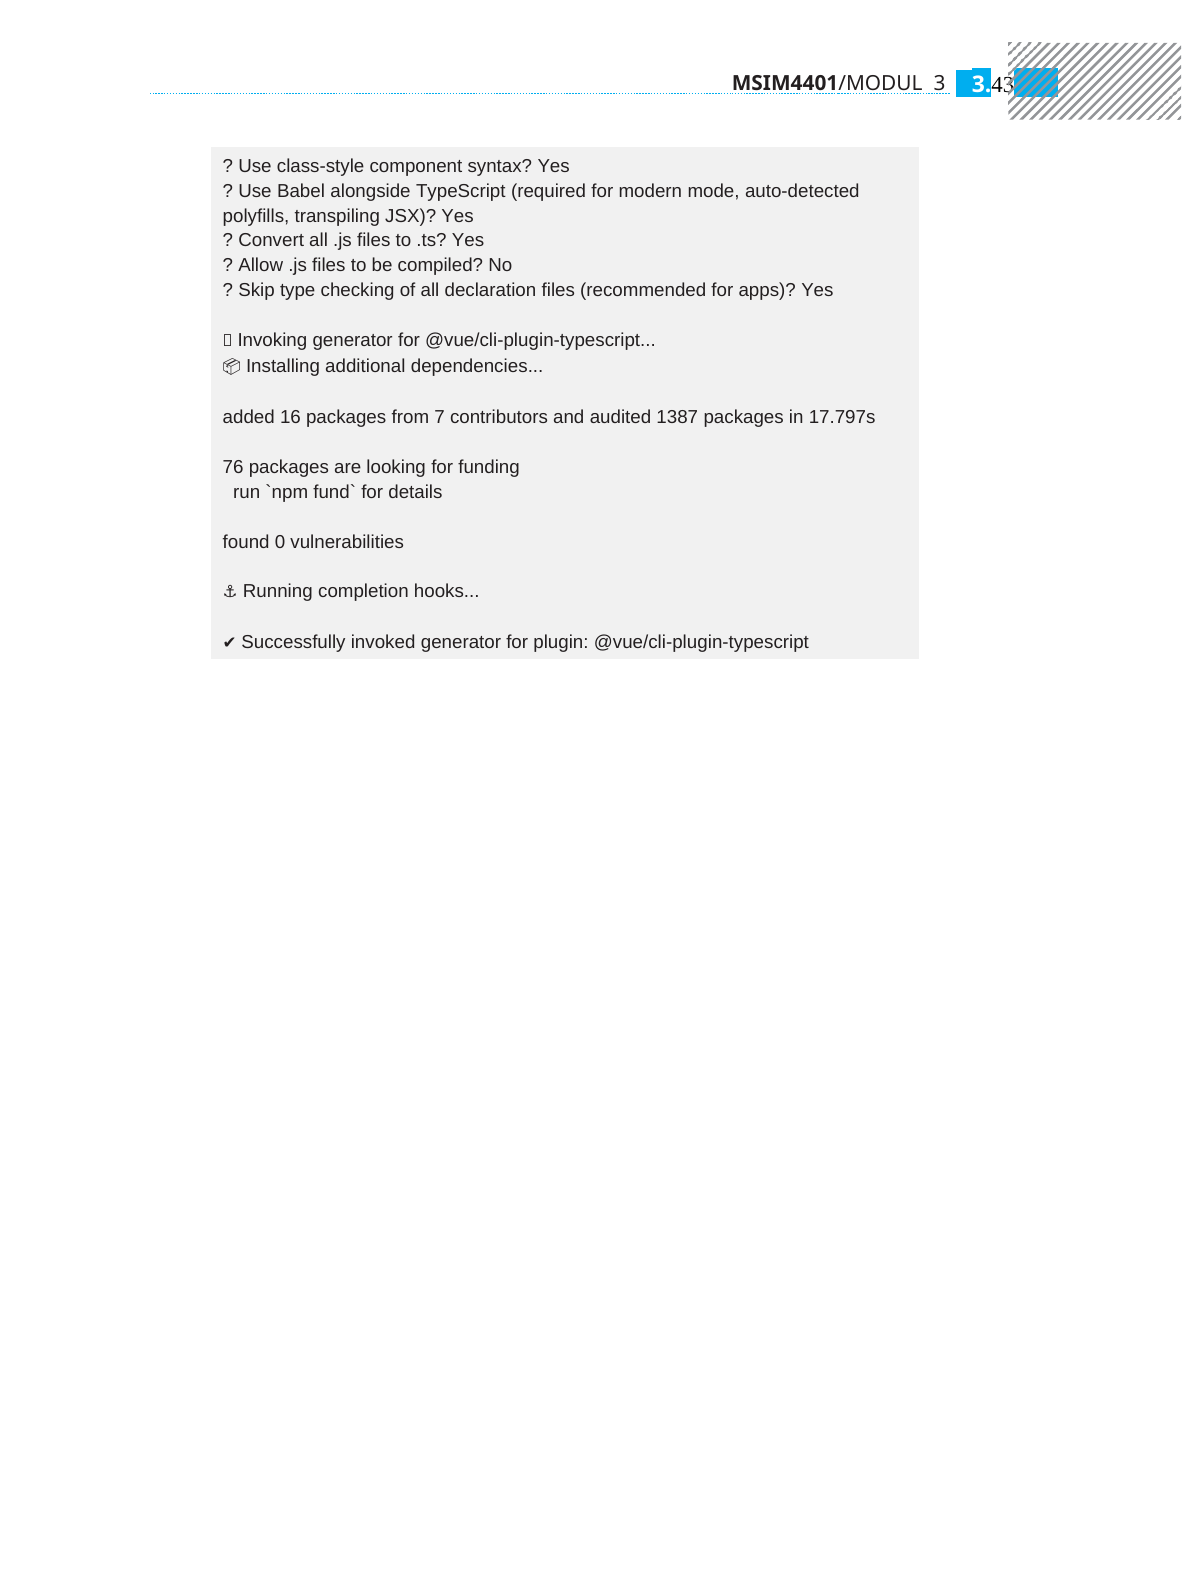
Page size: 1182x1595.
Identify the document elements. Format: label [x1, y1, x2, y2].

picture [1008, 42, 1042, 76]
picture [1028, 53, 1042, 67]
picture [1145, 84, 1182, 120]
